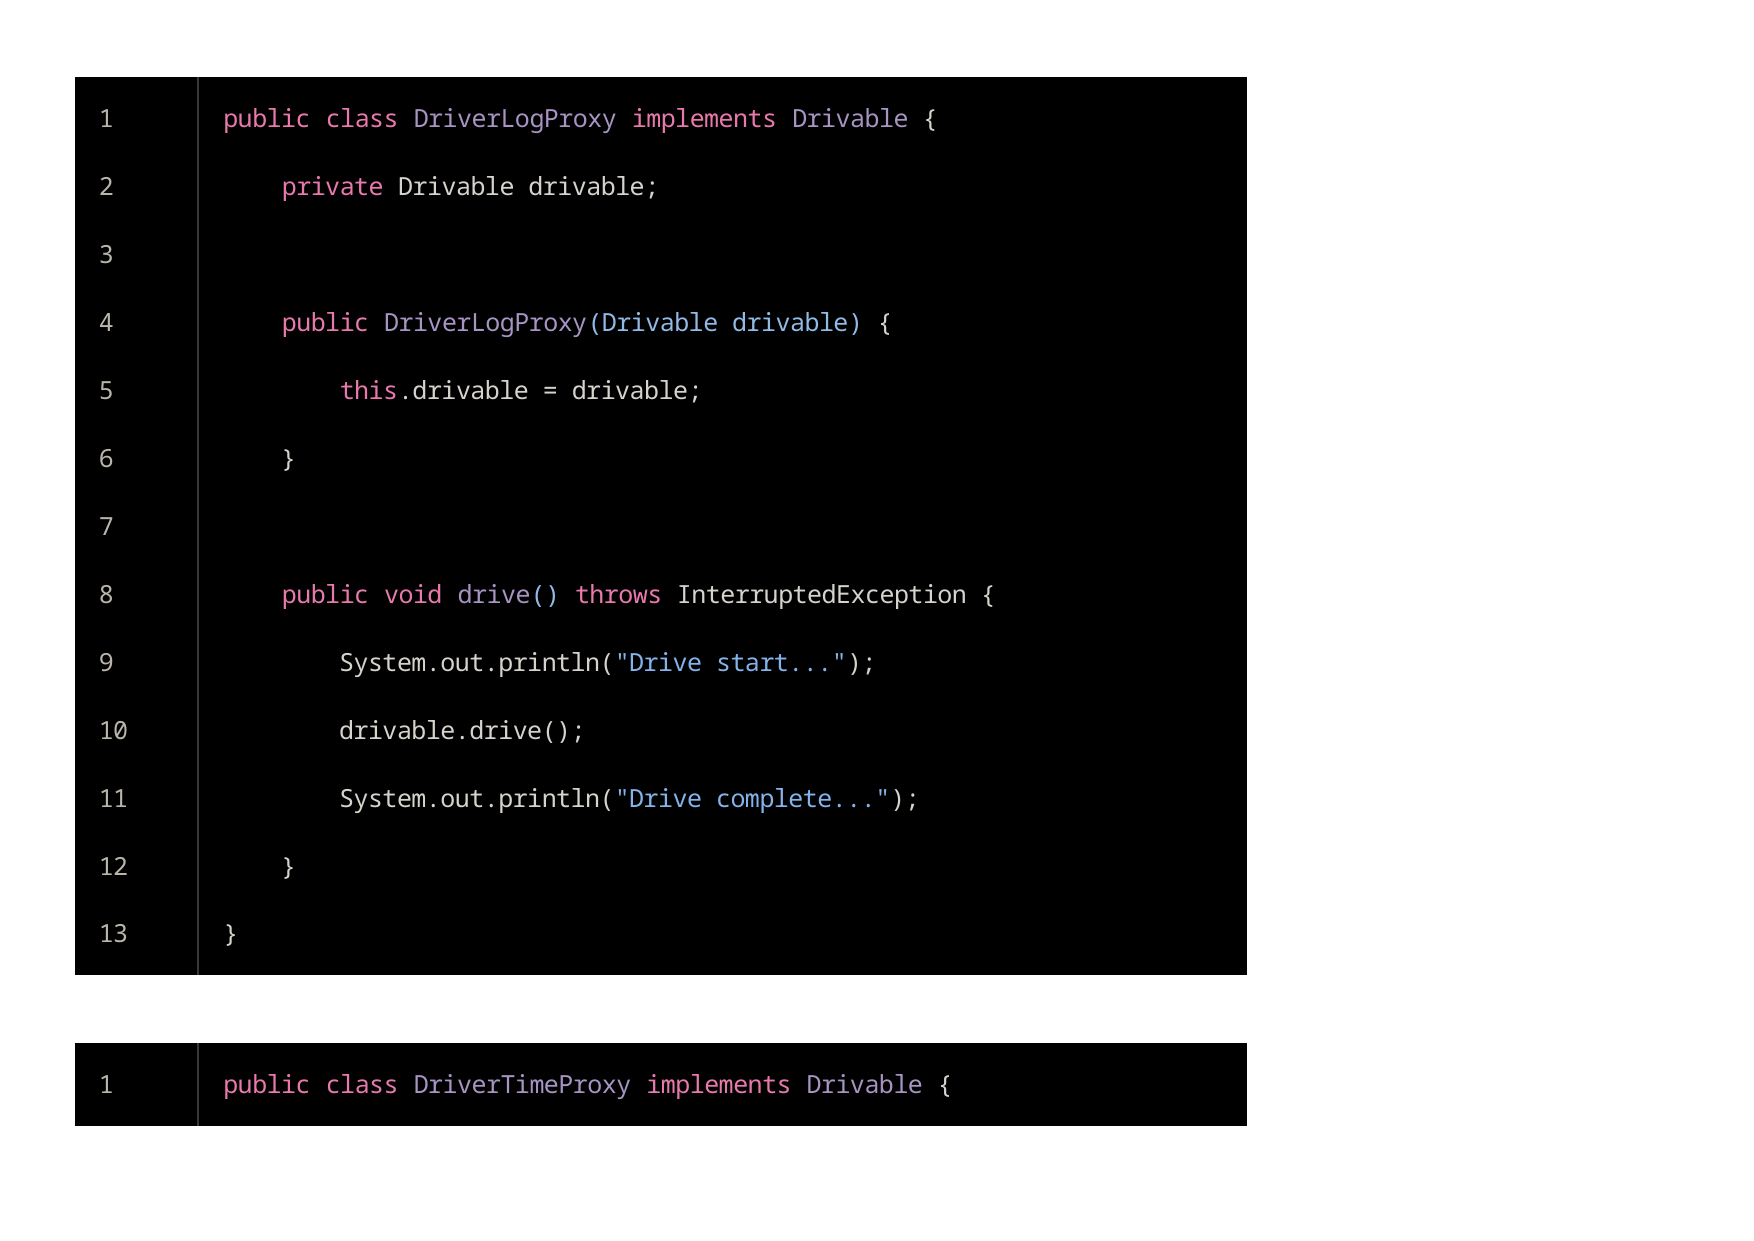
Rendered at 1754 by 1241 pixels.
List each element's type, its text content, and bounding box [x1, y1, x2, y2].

table_header 1 2 3 4 5 6 7 8 9 10 11 12 13 [75, 77, 197, 975]
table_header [75, 1043, 197, 1126]
table_header public class DriverLogProxy implements Drivable { private Drivable drivable; public DriverLogProxy(Drivable drivable) { this.drivable = drivable; } public void drive() throws InterruptedException { System.out.println("Drive start..."); drivable.drive(); System.out.println("Drive complete..."); } } [199, 77, 1247, 975]
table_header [199, 1043, 1247, 1126]
